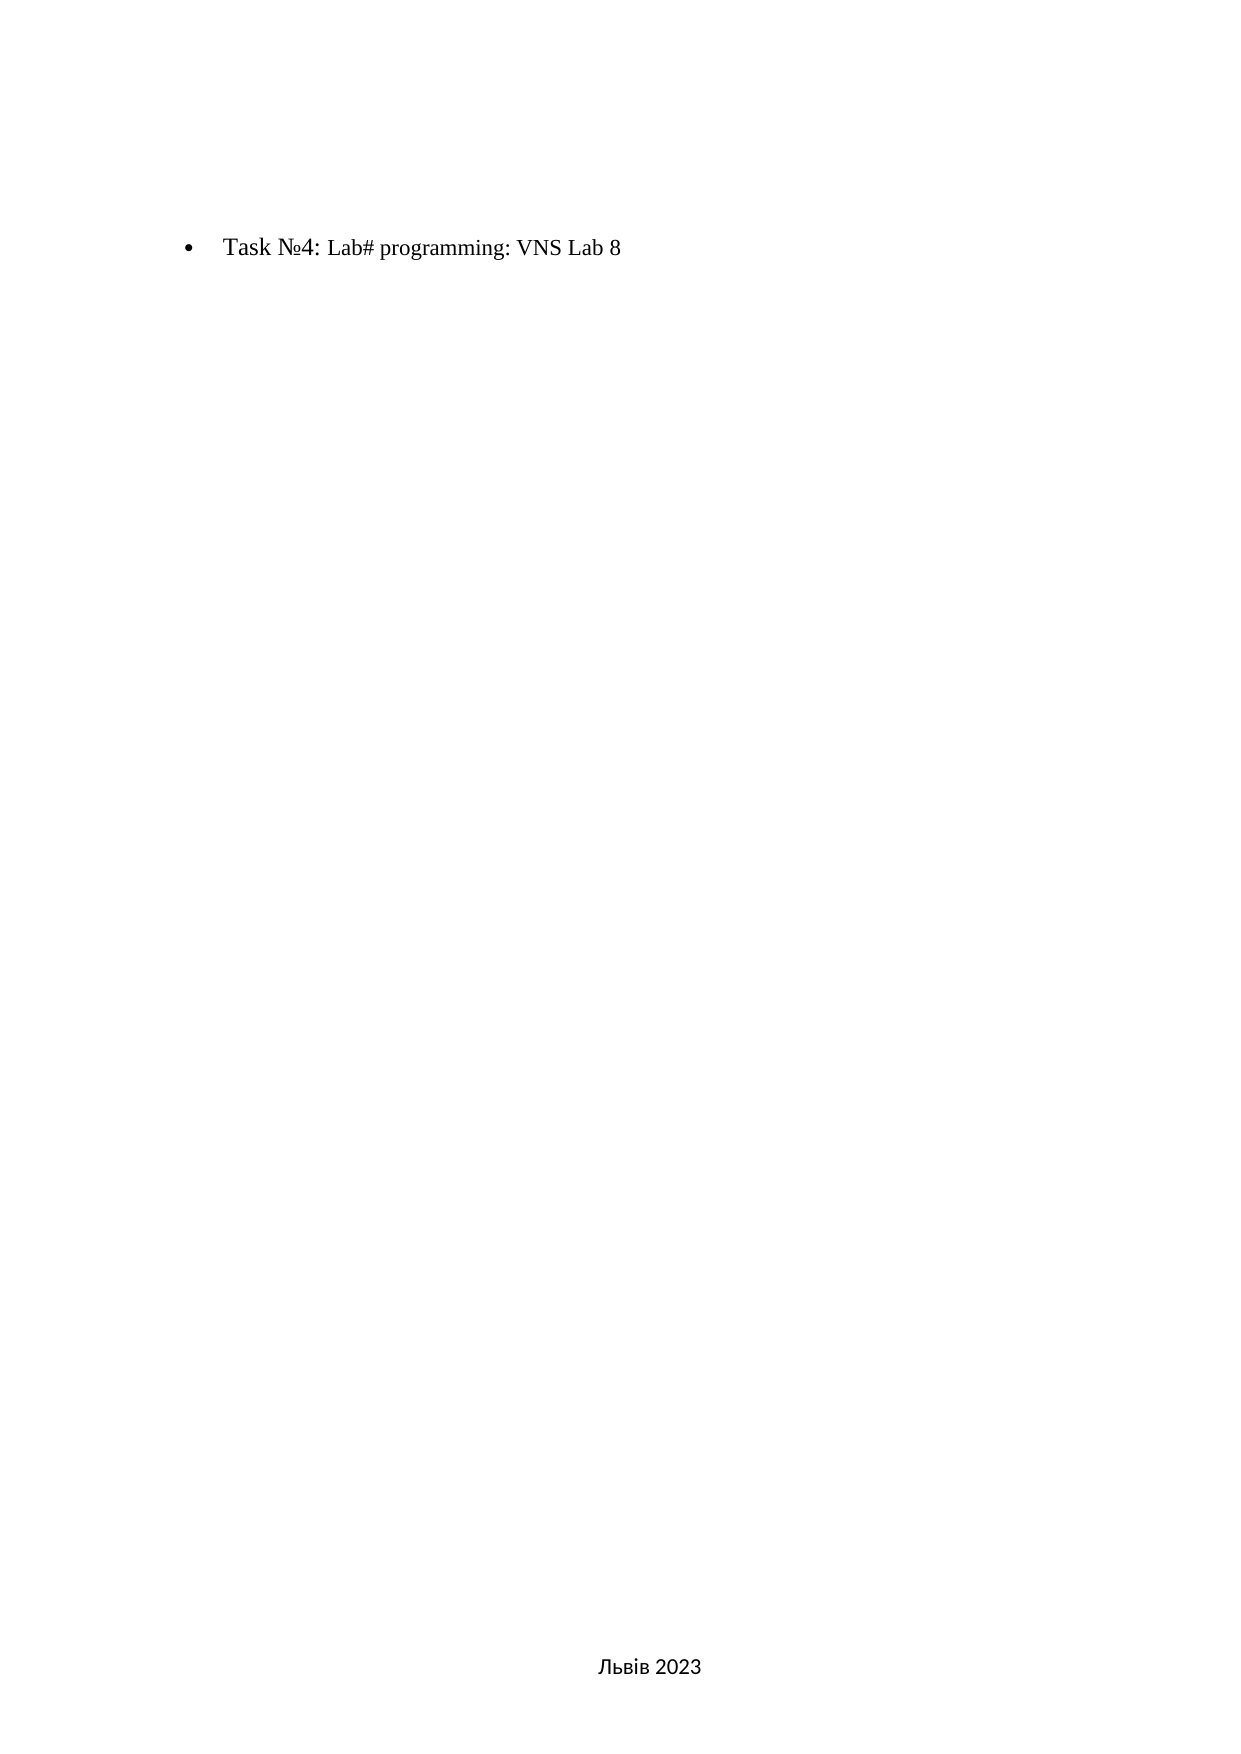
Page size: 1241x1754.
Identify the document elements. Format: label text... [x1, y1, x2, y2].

list Task №4: Lab# programming: VNS Lab 8 [185, 232, 1152, 261]
